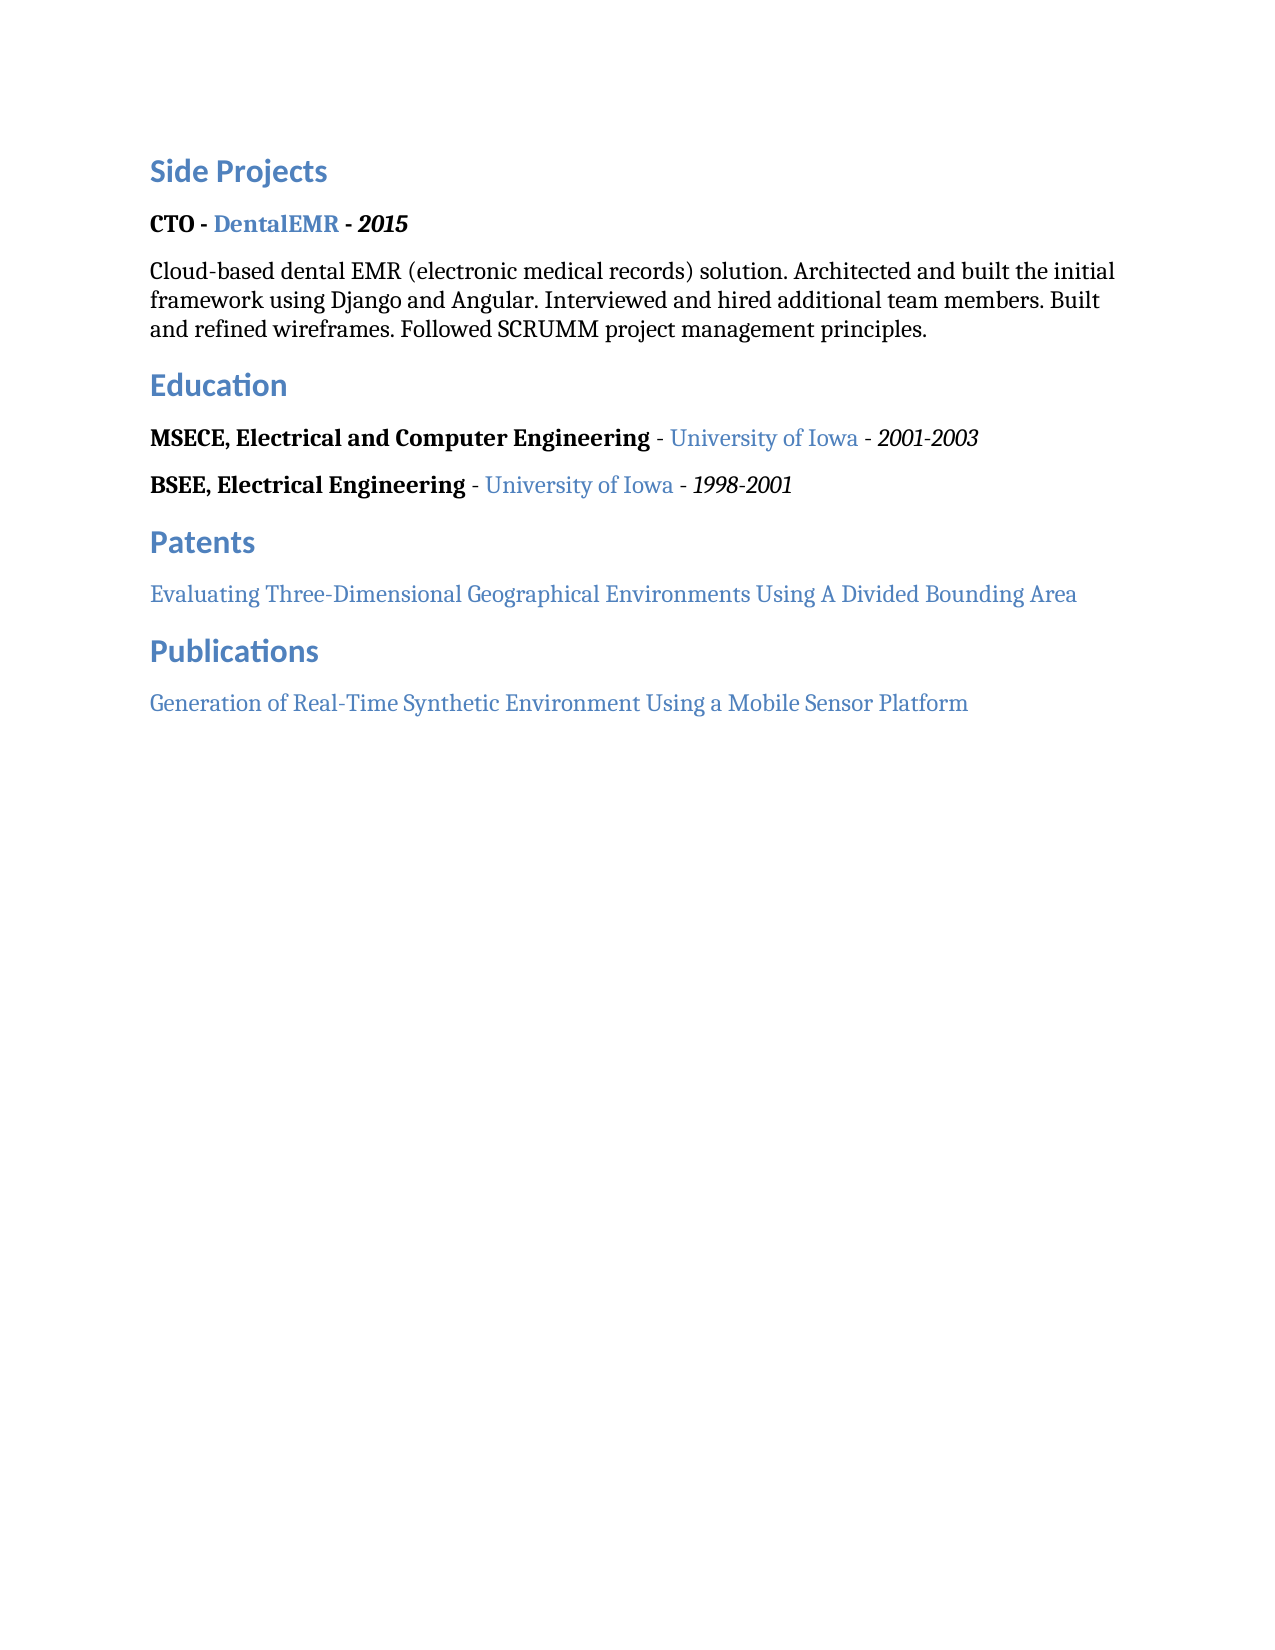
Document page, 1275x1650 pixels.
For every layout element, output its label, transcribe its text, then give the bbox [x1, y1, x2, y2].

subtitle Publications [150, 630, 1125, 670]
subtitle Side Projects [150, 150, 1125, 191]
subtitle Patents [150, 521, 1125, 561]
text Generation of Real-Time Synthetic Environment Using a Mobile Sensor Platform [150, 689, 1125, 718]
subtitle Education [150, 364, 1125, 405]
text CTO - DentalEMR - 2015 [150, 209, 1125, 238]
text BSEE, Electrical Engineering - University of Iowa - 1998-2001 [150, 471, 1125, 500]
text Cloud-based dental EMR (electronic medical records) solution. Architected and built the initial framework using Django and Angular. Interviewed and hired additional team members. Built and refined wireframes. Followed SCRUMM project management principles. [150, 257, 1125, 343]
text Evaluating Three-Dimensional Geographical Environments Using A Divided Bounding Area [150, 580, 1125, 609]
text MSECE, Electrical and Computer Engineering - University of Iowa - 2001-2003 [150, 423, 1125, 452]
